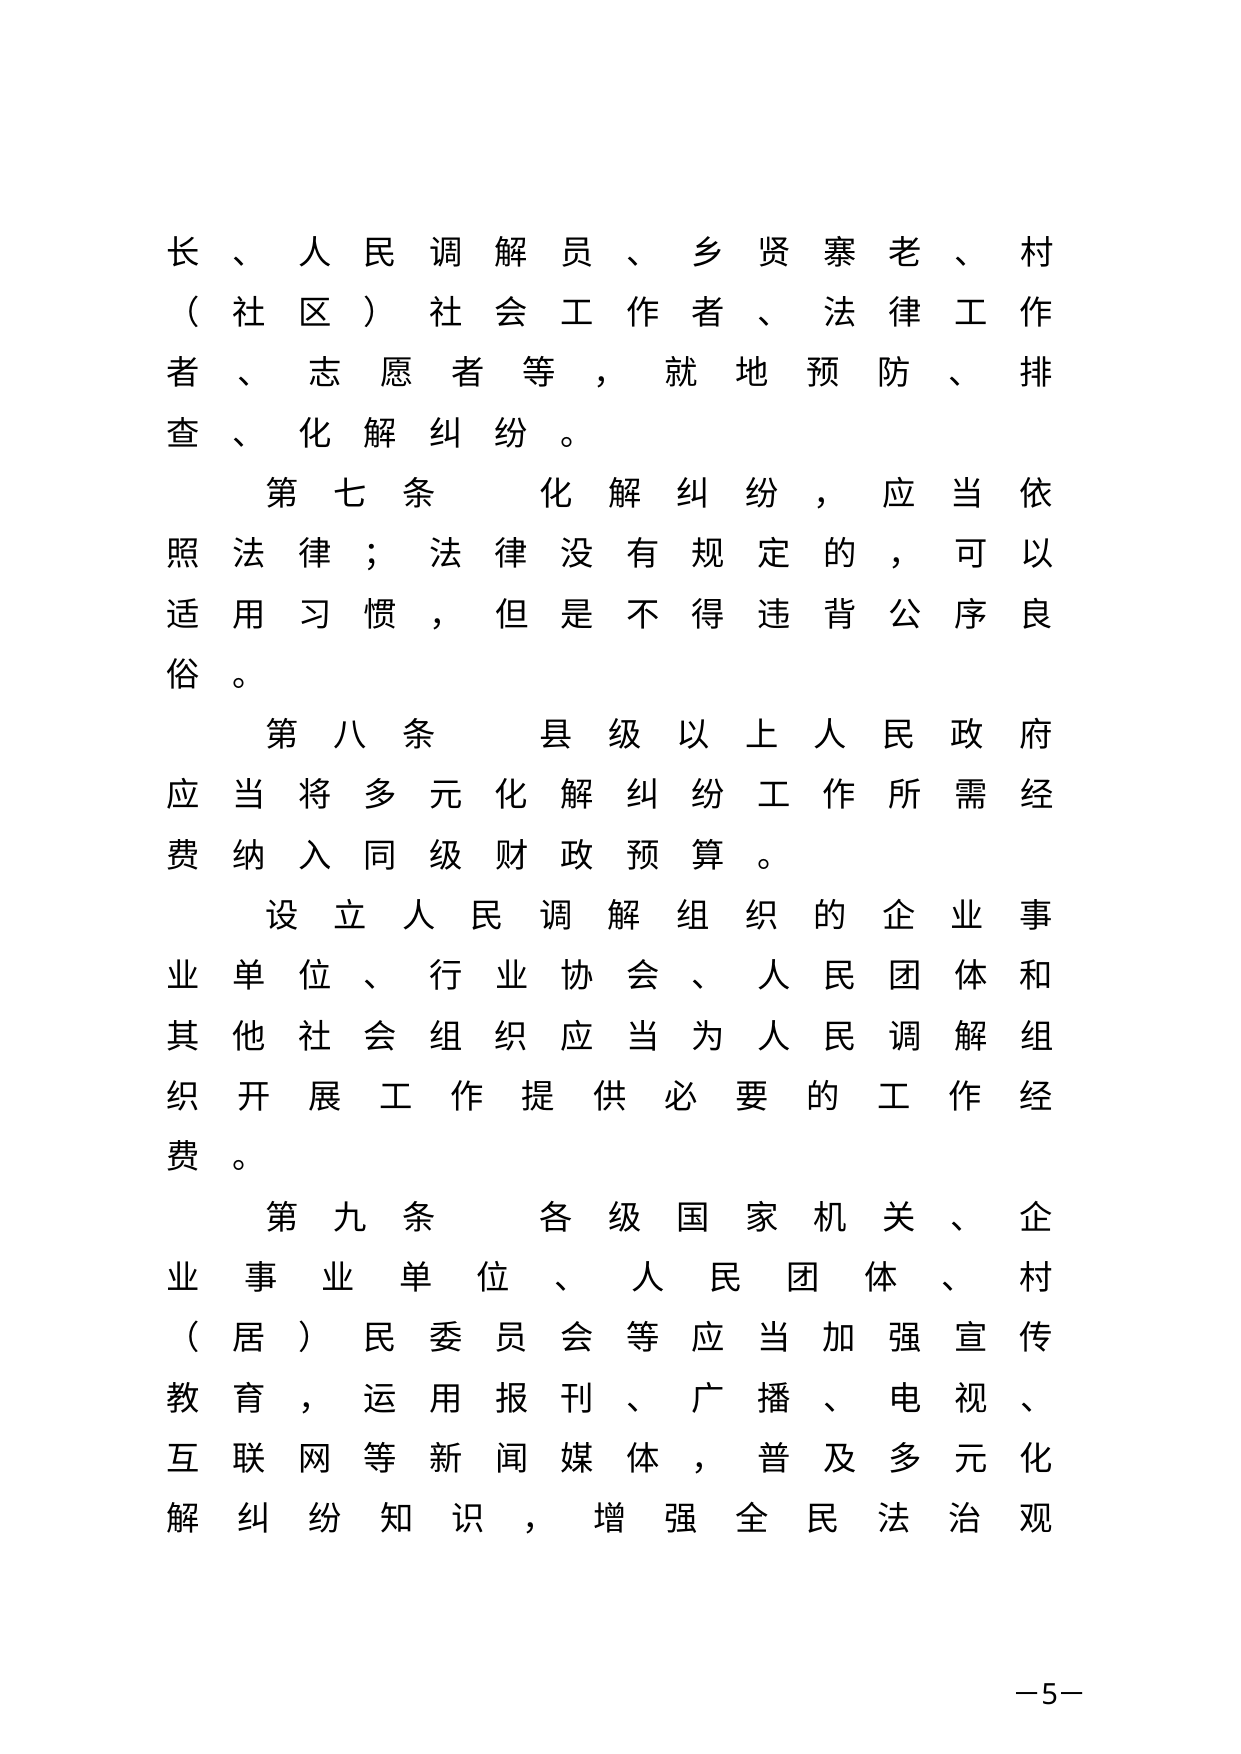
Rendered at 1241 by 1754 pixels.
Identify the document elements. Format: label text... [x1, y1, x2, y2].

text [167, 1184, 1085, 1546]
text 设立人民调解组织的企业事业单位、行业协会、人民团体和其他社会组织应当为人民调解组织开展工作提供必要的工作经费。 [167, 883, 1085, 1184]
text 第七条 化解纠纷，应当依照法律；法律没有规定的，可以适用习惯，但是不得违背公序良俗。 [167, 461, 1085, 702]
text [167, 219, 1085, 461]
text 第八条 县级以上人民政府应当将多元化解纠纷工作所需经费纳入同级财政预算。 [167, 702, 1085, 883]
